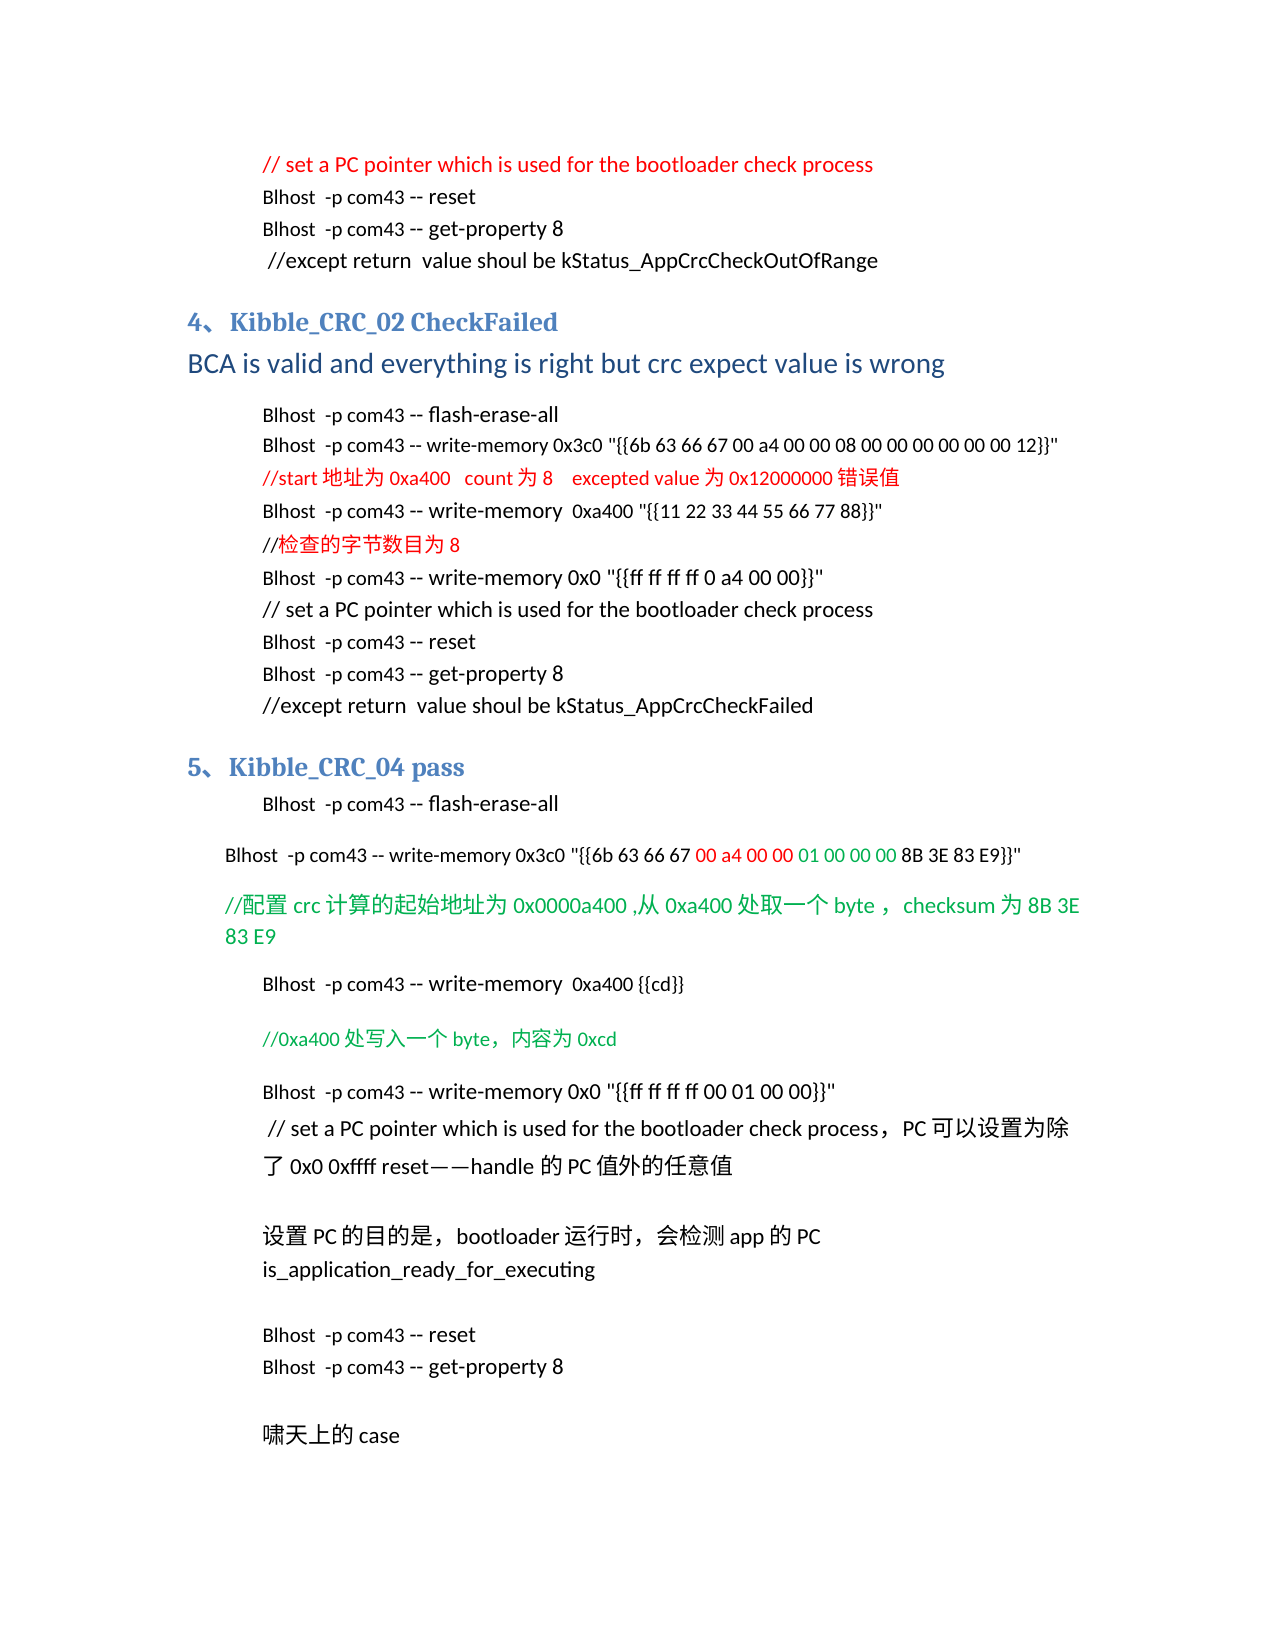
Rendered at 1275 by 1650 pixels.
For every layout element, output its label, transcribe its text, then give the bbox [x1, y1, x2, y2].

list Blhost -p com43 -- reset [262, 1320, 1087, 1348]
list Blhost -p com43 -- reset [262, 627, 1087, 655]
list Blhost -p com43 -- flash-erase-all [262, 789, 1087, 818]
text Blhost -p com43 -- write-memory 0x3c0 "{{6b 63 66 67 00 a4 00 00 01 00 00 00 8B 3E 83 E9}}" [225, 843, 1087, 868]
text Blhost -p com43 -- write-memory 0xa400 {{cd}} [187, 969, 1087, 997]
list // set a PC pointer which is used for the bootloader check process [262, 150, 1087, 178]
subtitle 4、Kibble_CRC_02 CheckFailed [187, 299, 1087, 339]
list 啸天上的case [262, 1416, 1087, 1450]
list //检查的字节数目为8 [262, 528, 1087, 558]
list // set a PC pointer which is used for the bootloader check process，PC 可以设置为除了0x0 0xffff reset——handle 的PC值外的任意值 [262, 1110, 1087, 1181]
list Blhost -p com43 -- get-property 8 [262, 1352, 1087, 1380]
list Blhost -p com43 -- flash-erase-all [262, 400, 1087, 428]
list Blhost -p com43 -- write-memory 0xa400 "{{11 22 33 44 55 66 77 88}}" [262, 496, 1087, 524]
subtitle 5、Kibble_CRC_04 pass [187, 744, 1087, 784]
list //except return value shoul be kStatus_AppCrcCheckOutOfRange [262, 247, 1087, 274]
list // set a PC pointer which is used for the bootloader check process [262, 595, 1087, 623]
list Blhost -p com43 -- write-memory 0x3c0 "{{6b 63 66 67 00 a4 00 00 08 00 00 00 00 00 00 12}}" [262, 432, 1087, 457]
list 设置PC的目的是，bootloader运行时，会检测app的PC is_application_ready_for_executing [262, 1218, 1087, 1283]
text BCA is valid and everything is right but crc expect value is wrong [187, 345, 1087, 380]
list Blhost -p com43 -- get-property 8 [262, 214, 1087, 242]
list Blhost -p com43 -- write-memory 0x0 "{{ff ff ff ff 0 a4 00 00}}" [262, 563, 1087, 591]
list Blhost -p com43 -- reset [262, 182, 1087, 210]
list //except return value shoul be kStatus_AppCrcCheckFailed [262, 691, 1087, 719]
text //配置crc计算的起始地址为0x0000a400 ,从0xa400处取一个byte ，checksum为8B 3E 83 E9 [225, 887, 1087, 950]
text //0xa400处写入一个byte，内容为0xcd [187, 1022, 1087, 1052]
list //start 地址为0xa400 count为8 excepted value为0x12000000 错误值 [262, 461, 1087, 491]
list Blhost -p com43 -- write-memory 0x0 "{{ff ff ff ff 00 01 00 00}}" [262, 1077, 1087, 1106]
list Blhost -p com43 -- get-property 8 [262, 659, 1087, 687]
